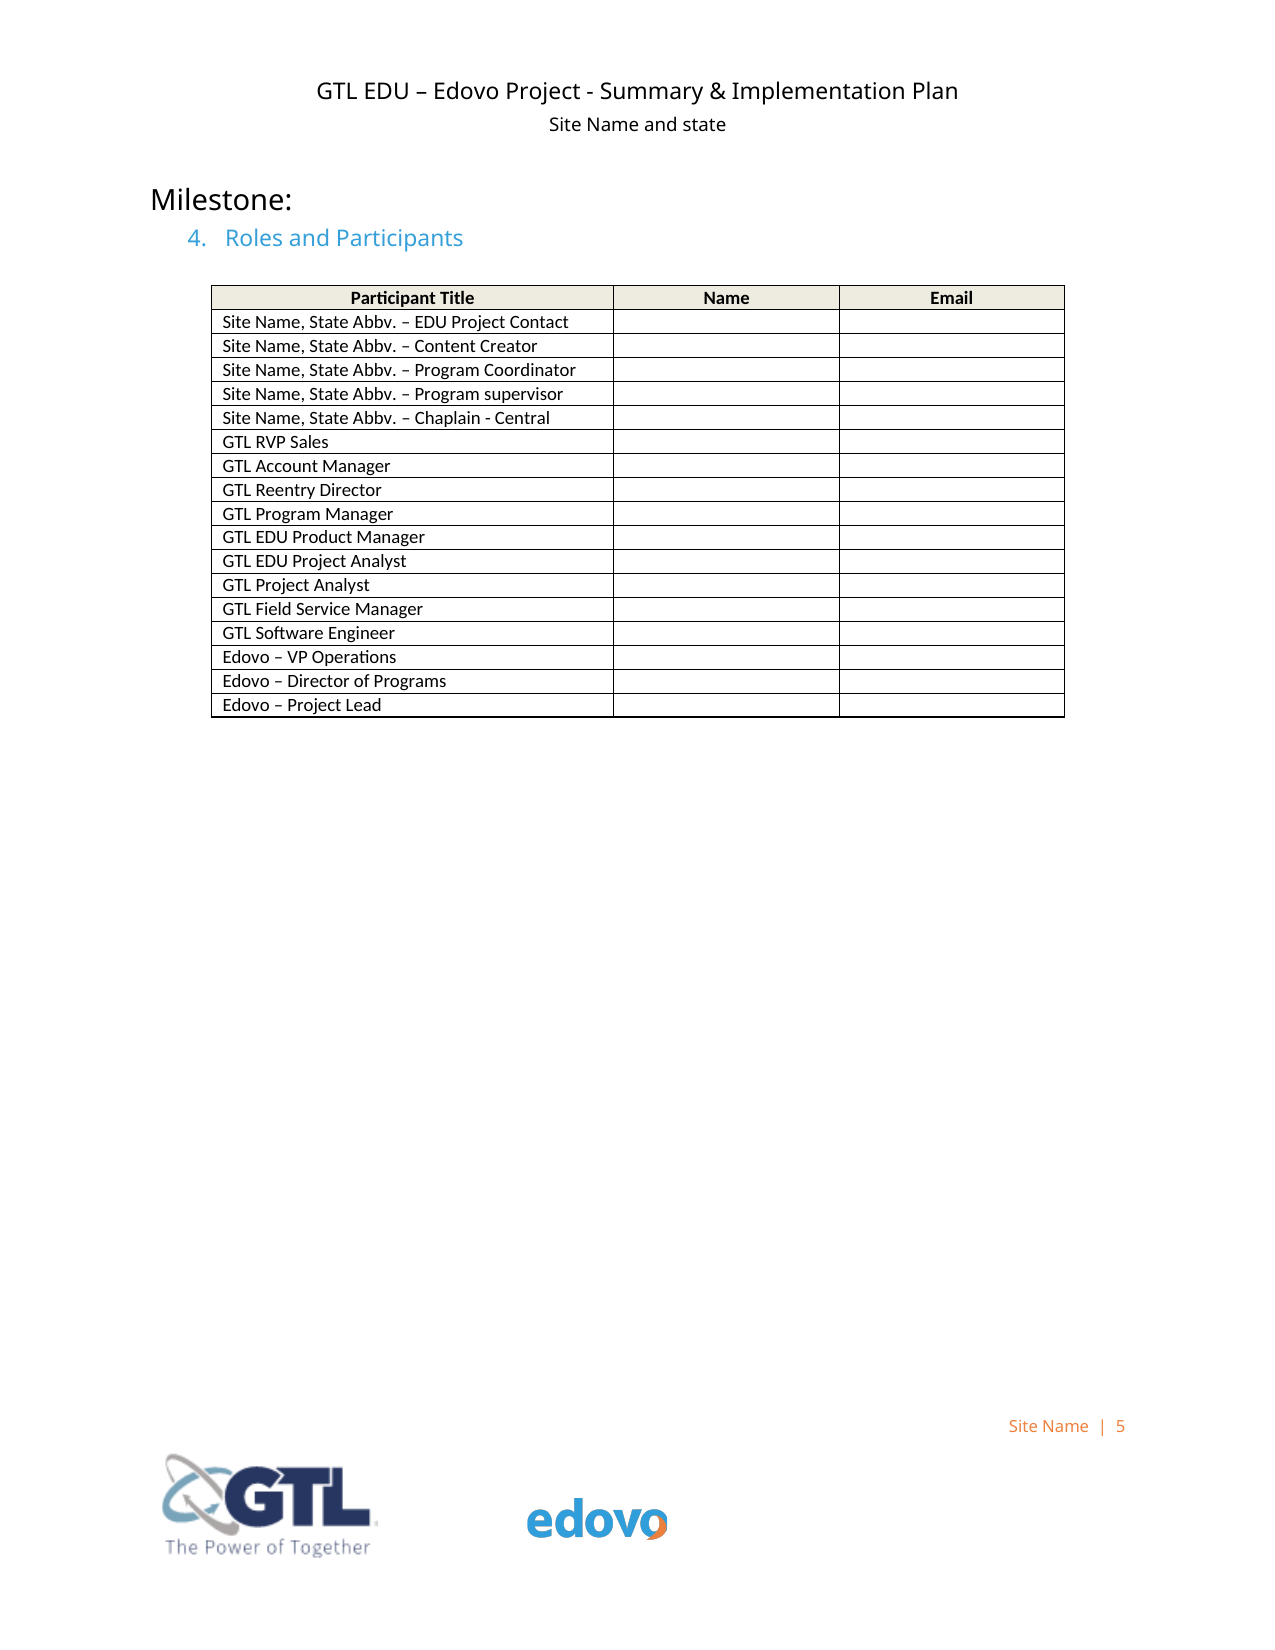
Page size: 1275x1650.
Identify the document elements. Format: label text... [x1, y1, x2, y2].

table_cell [840, 502, 1064, 525]
subtitle Milestone: [150, 179, 1125, 219]
table_cell GTL RVP Sales [212, 430, 613, 453]
table_cell Site Name, State Abbv. – EDU Project Contact [212, 310, 613, 333]
table_cell [840, 406, 1064, 429]
table_cell GTL EDU Project Analyst [212, 550, 613, 573]
table_cell [840, 526, 1064, 549]
table_cell [840, 478, 1064, 501]
table_cell [614, 646, 839, 668]
table_cell [840, 358, 1064, 381]
picture [150, 1440, 379, 1572]
table_cell [614, 574, 839, 597]
table_cell Edovo – VP Operations [212, 646, 613, 668]
table_cell Site Name, State Abbv. – Program supervisor [212, 382, 613, 405]
table_cell GTL Project Analyst [212, 574, 613, 597]
table_cell [840, 430, 1064, 453]
table_cell GTL EDU Product Manager [212, 526, 613, 549]
table_cell [614, 478, 839, 501]
table_cell [840, 382, 1064, 405]
table_cell [614, 550, 839, 573]
table_cell Site Name, State Abbv. – Program Coordinator [212, 358, 613, 381]
table_cell GTL Program Manager [212, 502, 613, 525]
table_cell [840, 574, 1064, 597]
table_cell [840, 694, 1064, 716]
table_cell GTL Software Engineer [212, 622, 613, 644]
table_cell [840, 598, 1064, 621]
table_cell [614, 334, 839, 357]
table_cell GTL Field Service Manager [212, 598, 613, 621]
picture [527, 1498, 668, 1540]
table_cell [614, 622, 839, 644]
table_cell GTL Account Manager [212, 454, 613, 477]
table_header Participant Title [212, 286, 613, 309]
table_cell Site Name, State Abbv. – Chaplain - Central [212, 406, 613, 429]
table_cell [840, 334, 1064, 357]
table_cell [614, 502, 839, 525]
table_cell [840, 646, 1064, 668]
table_cell [840, 310, 1064, 333]
table_cell Edovo – Project Lead [212, 694, 613, 716]
table_cell [840, 622, 1064, 644]
table_cell [614, 310, 839, 333]
table_cell [840, 454, 1064, 477]
table_cell [614, 454, 839, 477]
table_cell [614, 694, 839, 716]
subtitle Roles and Participants [187, 222, 1125, 253]
table_cell [614, 598, 839, 621]
table_cell [614, 358, 839, 381]
table_header Name [614, 286, 839, 309]
table_cell GTL Reentry Director [212, 478, 613, 501]
table_cell [614, 382, 839, 405]
table_cell [840, 550, 1064, 573]
table_cell [840, 670, 1064, 692]
table_cell [614, 406, 839, 429]
table_cell [614, 430, 839, 453]
table_cell [614, 526, 839, 549]
table_cell Edovo – Director of Programs [212, 670, 613, 692]
table_header Email [840, 286, 1064, 309]
table_cell [614, 670, 839, 692]
table_cell Site Name, State Abbv. – Content Creator [212, 334, 613, 357]
